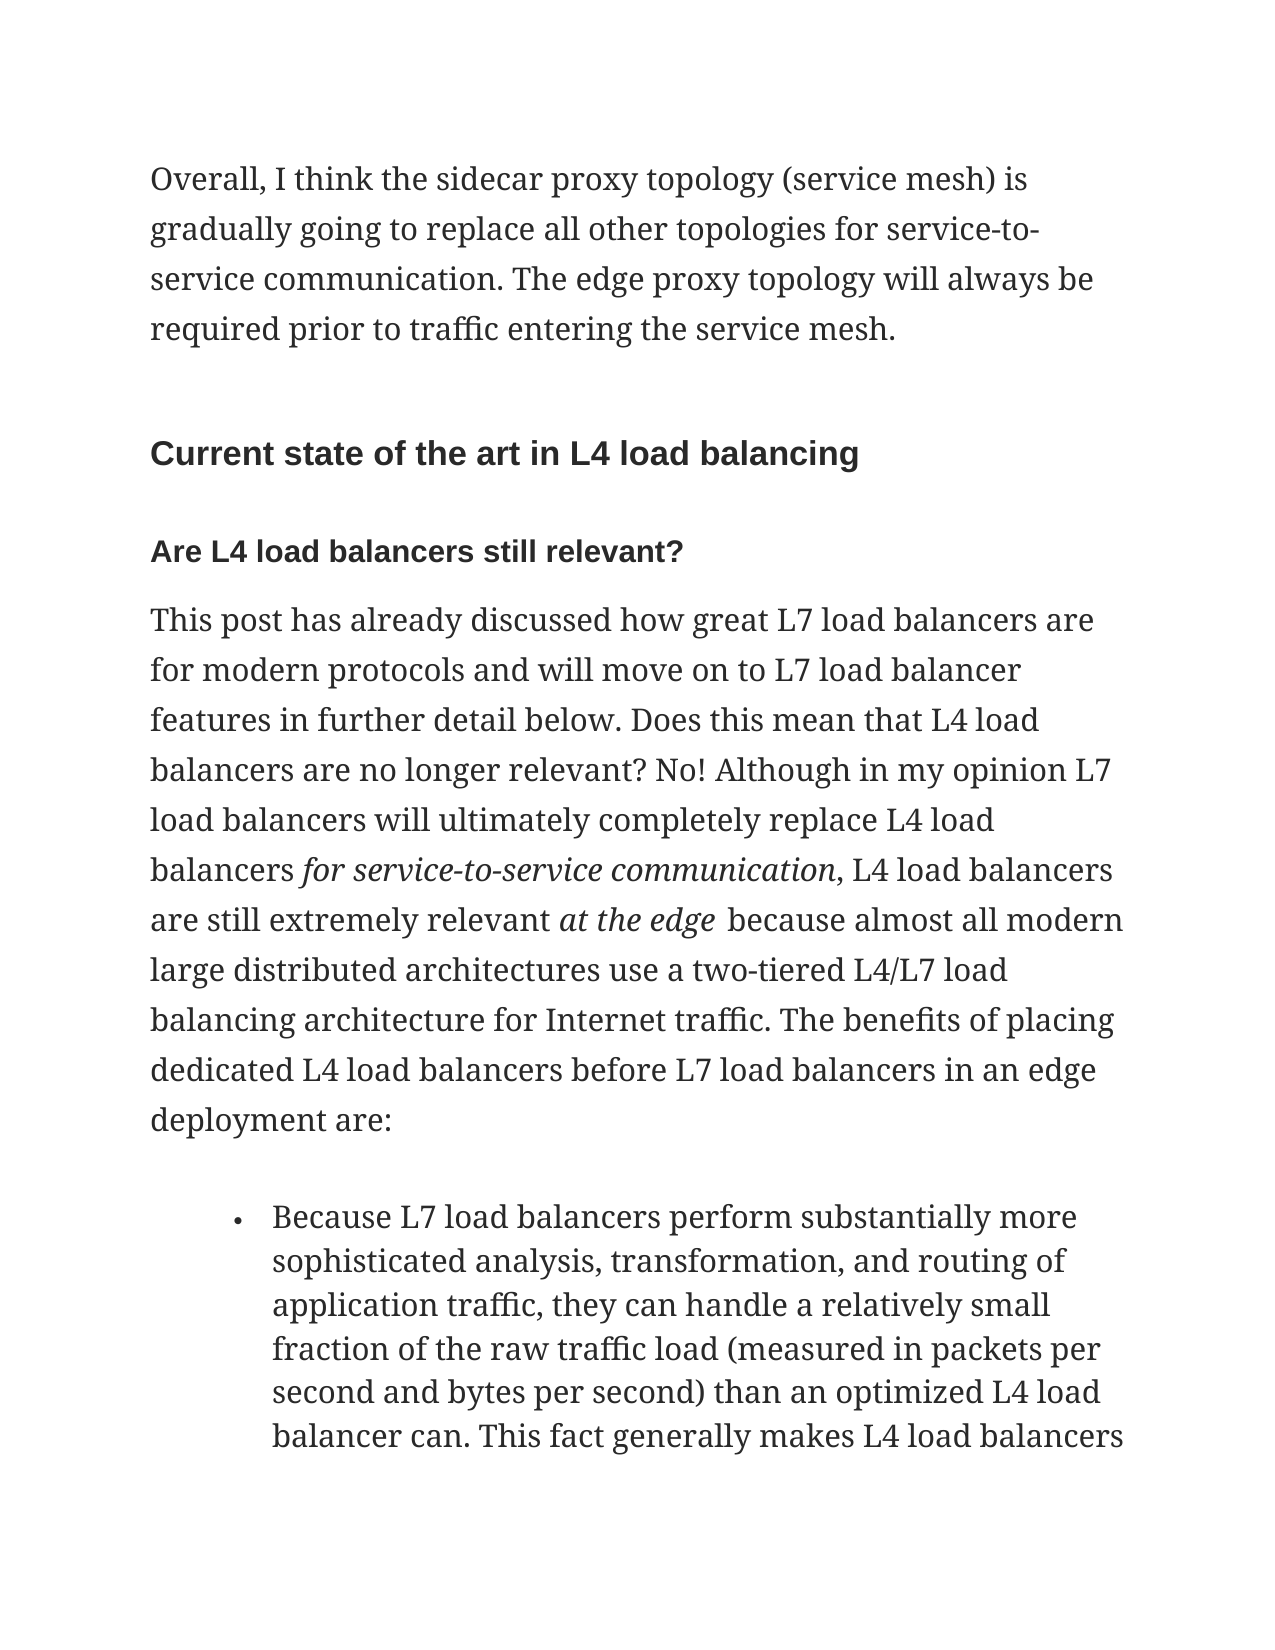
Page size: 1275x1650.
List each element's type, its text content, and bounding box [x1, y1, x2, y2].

text Are L4 load balancers still relevant? [150, 532, 1125, 569]
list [234, 1194, 1125, 1457]
text This post has already discussed how great L7 load balancers are for modern protocols and will move on to L7 load balancer features in further detail below. Does this mean that L4 load balancers are no longer relevant? No! Although in my opinion L7 load balancers will ultimately completely replace L4 load balancers for service-to-service communication, L4 load balancers are still extremely relevant at the edge because almost all modern large distributed architectures use a two-tiered L4/L7 load balancing architecture for Internet traffic. The benefits of placing dedicated L4 load balancers before L7 load balancers in an edge deployment are: [150, 591, 1125, 1141]
text Overall, I think the sidecar proxy topology (service mesh) is gradually going to replace all other topologies for service-to-service communication. The edge proxy topology will always be required prior to traffic entering the service mesh. [150, 150, 1125, 350]
text Current state of the art in L4 load balancing [150, 428, 1125, 472]
